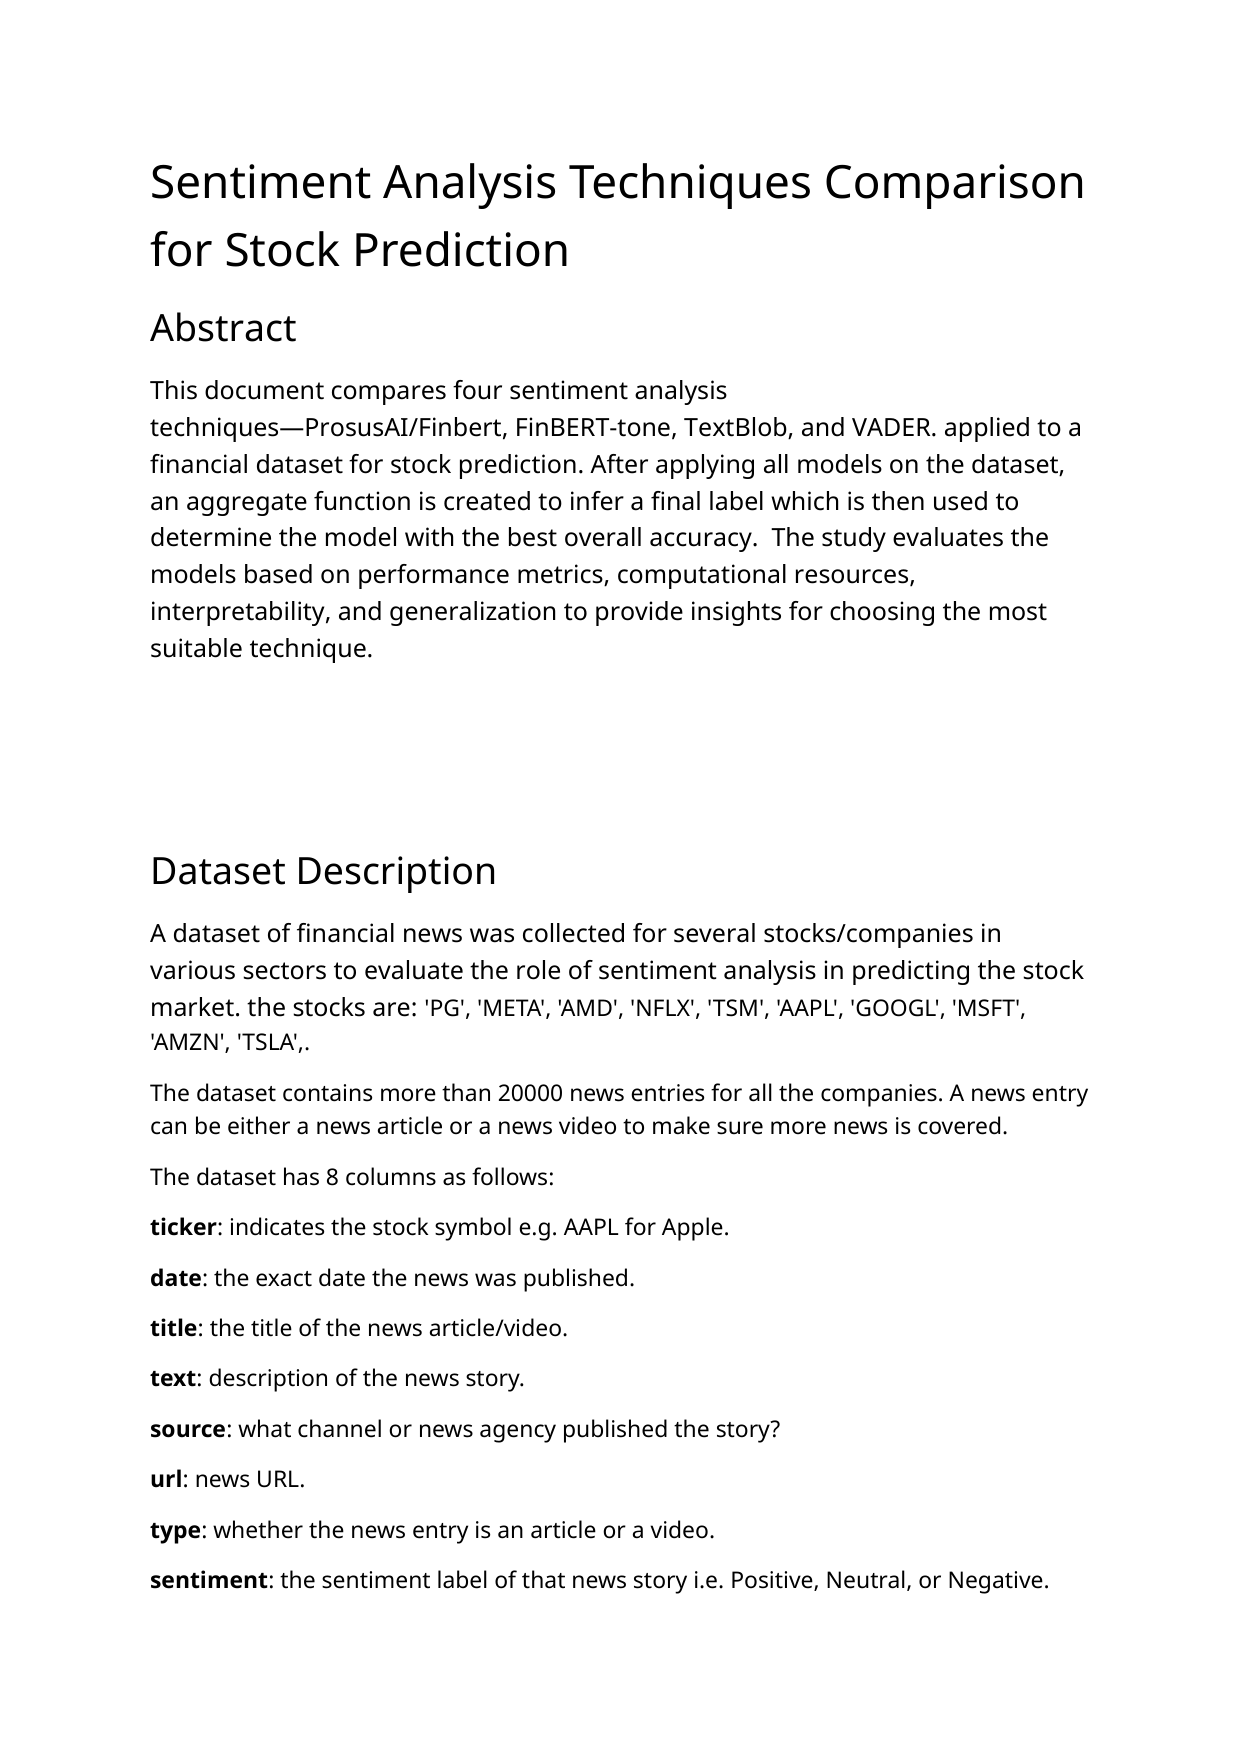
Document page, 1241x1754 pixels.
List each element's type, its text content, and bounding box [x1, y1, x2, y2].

text ticker: indicates the stock symbol e.g. AAPL for Apple. [150, 1211, 1090, 1242]
text A dataset of financial news was collected for several stocks/companies in various sectors to evaluate the role of sentiment analysis in predicting the stock market. the stocks are: 'PG', 'META', 'AMD', 'NFLX', 'TSM', 'AAPL', 'GOOGL', 'MSFT', 'AMZN', 'TSLA',. [150, 916, 1090, 1057]
text type: whether the news entry is an article or a video. [150, 1513, 1090, 1545]
text sentiment: the sentiment label of that news story i.e. Positive, Neutral, or Negative. [150, 1564, 1090, 1595]
text date: the exact date the news was published. [150, 1261, 1090, 1293]
text title: the title of the news article/video. [150, 1312, 1090, 1343]
text This document compares four sentiment analysis techniques—ProsusAI/Finbert, FinBERT-tone, TextBlob, and VADER. applied to a financial dataset for stock prediction. After applying all models on the dataset, an aggregate function is created to infer a final label which is then used to determine the model with the best overall accuracy. The study evaluates the models based on performance metrics, computational resources, interpretability, and generalization to provide insights for choosing the most suitable technique. [150, 373, 1090, 664]
text Sentiment Analysis Techniques Comparison for Stock Prediction [150, 150, 1090, 280]
text text: description of the news story. [150, 1362, 1090, 1393]
text source: what channel or news agency published the story? [150, 1413, 1090, 1444]
text Abstract [150, 301, 1090, 352]
text url: news URL. [150, 1463, 1090, 1494]
text The dataset contains more than 20000 news entries for all the companies. A news entry can be either a news article or a news video to make sure more news is covered. [150, 1076, 1090, 1141]
text The dataset has 8 columns as follows: [150, 1161, 1090, 1192]
text Dataset Description [150, 844, 1090, 895]
